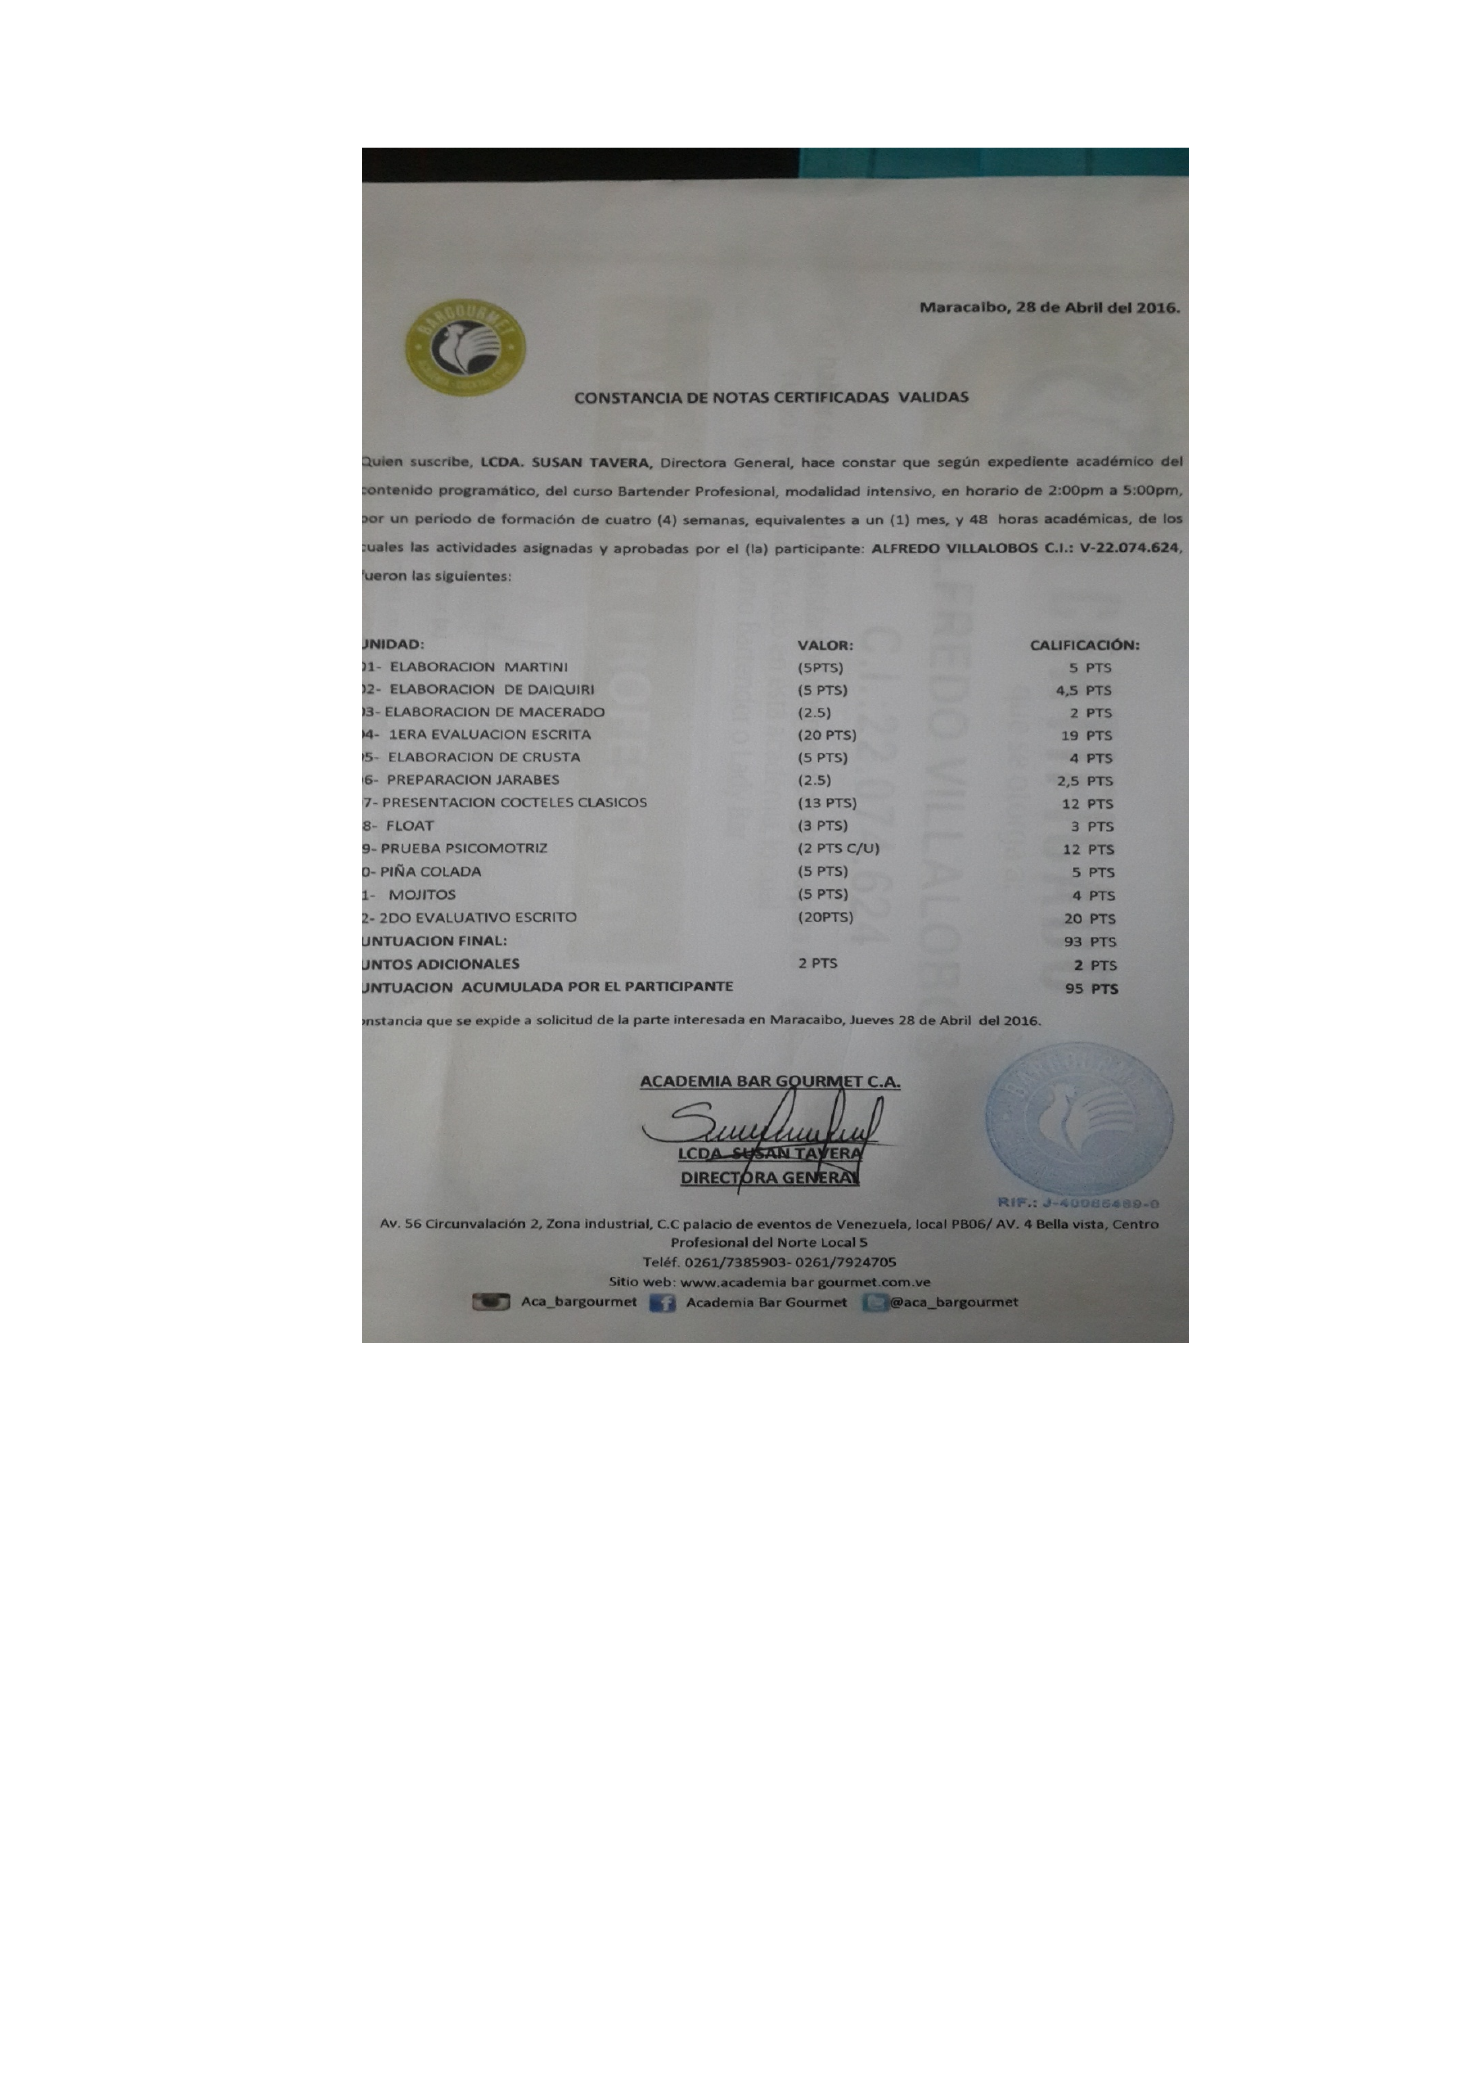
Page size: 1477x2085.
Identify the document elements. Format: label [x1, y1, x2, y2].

picture [362, 149, 1188, 1343]
